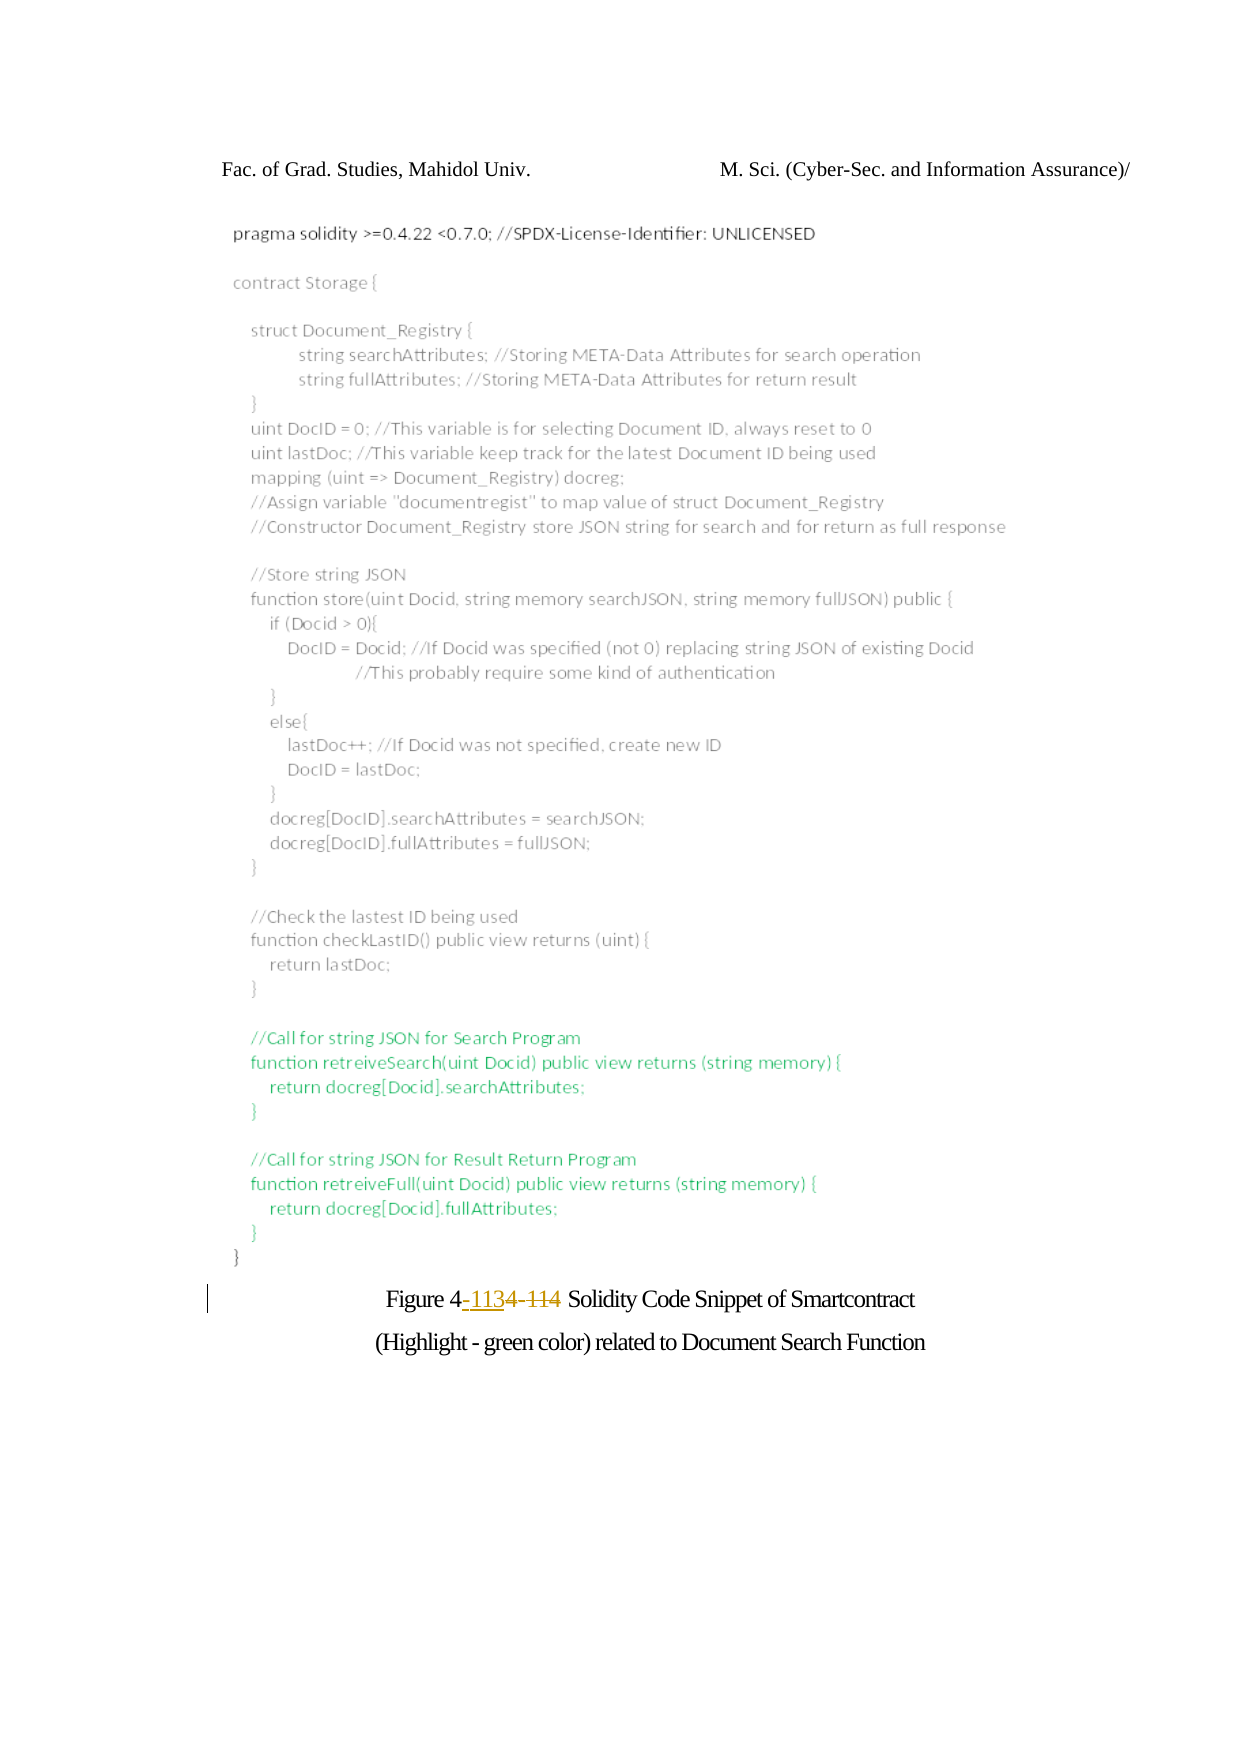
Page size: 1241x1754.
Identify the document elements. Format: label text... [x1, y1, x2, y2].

text (Highlight - green color) related to Document Search Function [209, 1327, 1092, 1356]
text Figure 4 Solidity Code Snippet of Smartcontract [209, 1284, 1092, 1313]
